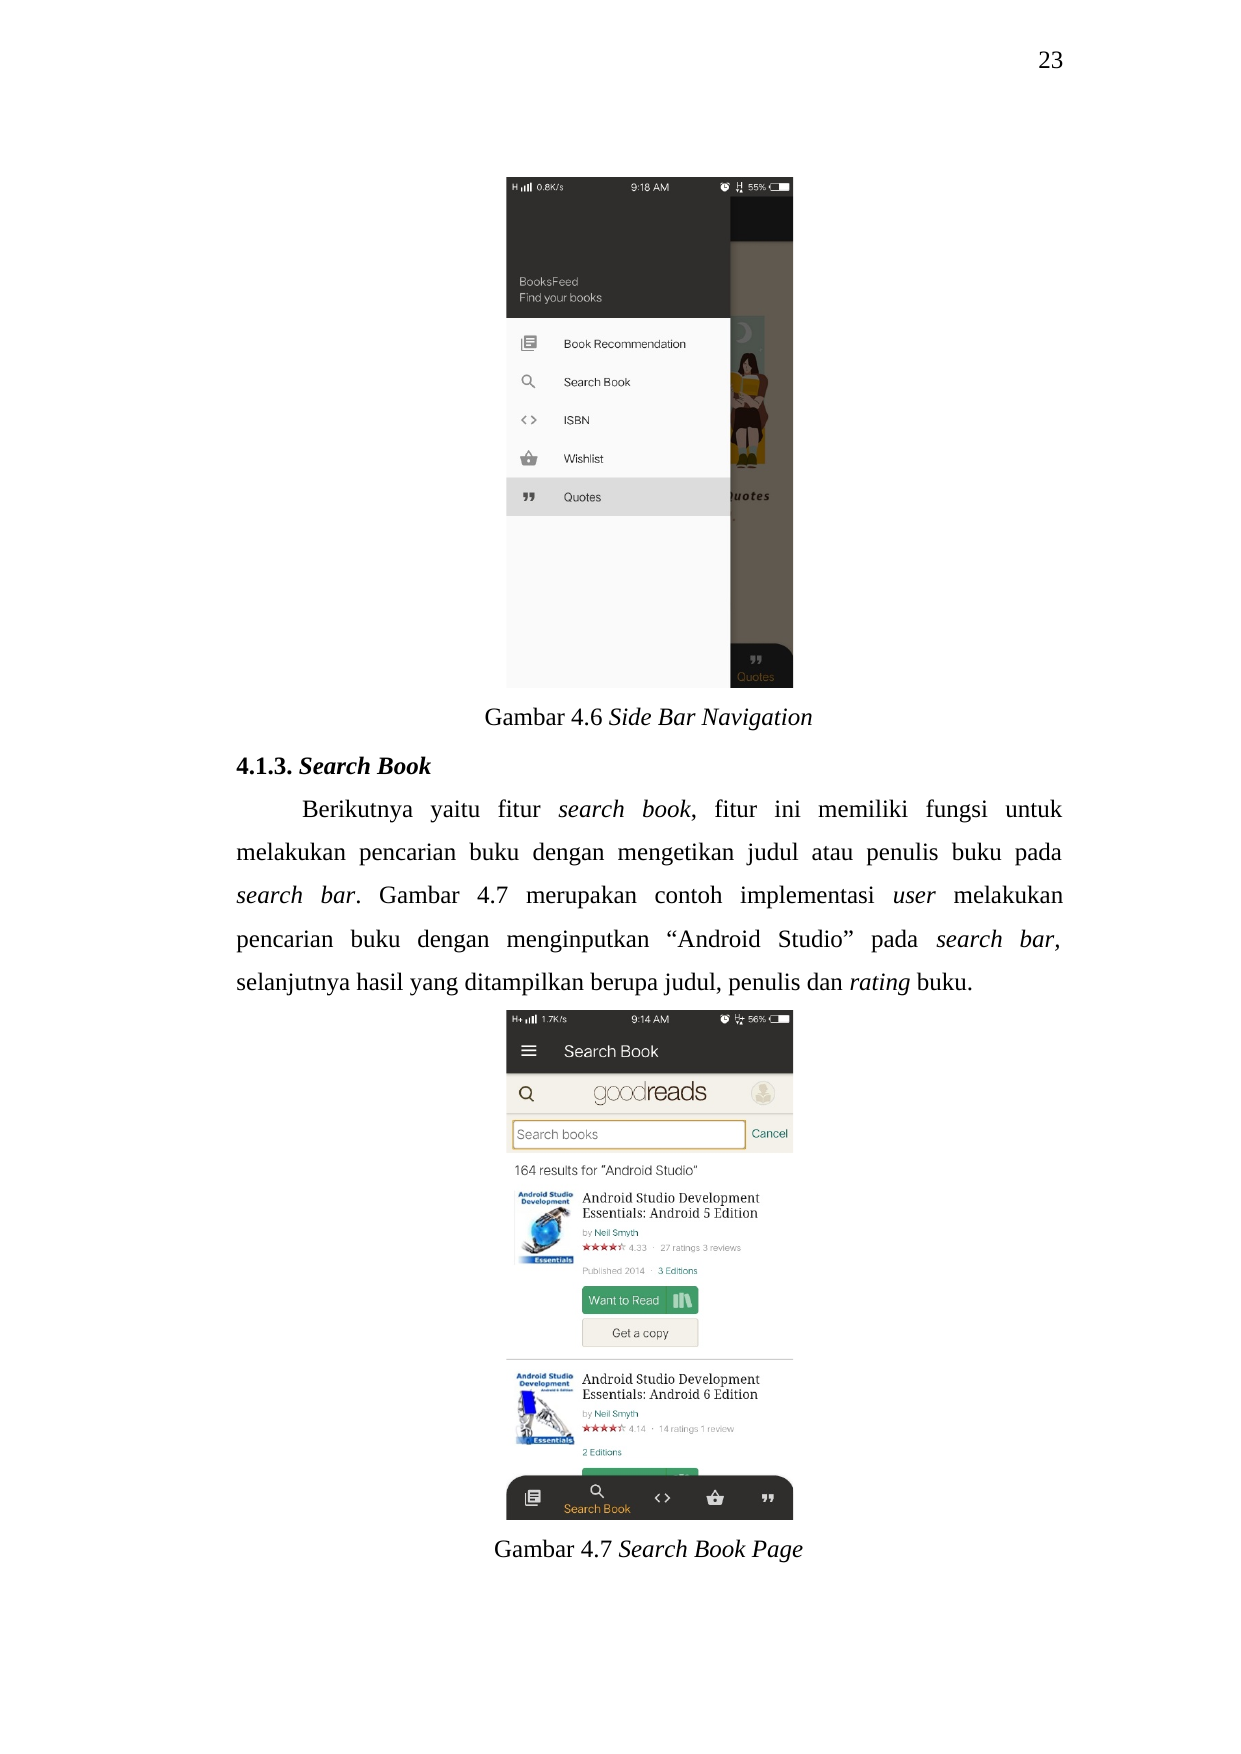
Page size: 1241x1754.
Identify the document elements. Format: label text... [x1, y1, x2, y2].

text Gambar 4.7 Search Book Page [236, 1534, 1063, 1563]
text Berikutnya yaitu fitur search book, fitur ini memiliki fungsi untuk melakukan pencarian buku dengan mengetikan judul atau penulis buku pada search bar. Gambar 4.7 merupakan contoh implementasi user melakukan pencarian buku dengan menginputkan “Android Studio” pada search bar, selanjutnya hasil yang ditampilkan berupa judul, penulis dan rating buku. [236, 794, 1063, 996]
subtitle 4.1.3. Search Book [236, 751, 1063, 780]
picture [506, 177, 794, 688]
text Gambar 4.6 Side Bar Navigation [236, 702, 1063, 730]
picture [506, 1010, 794, 1520]
